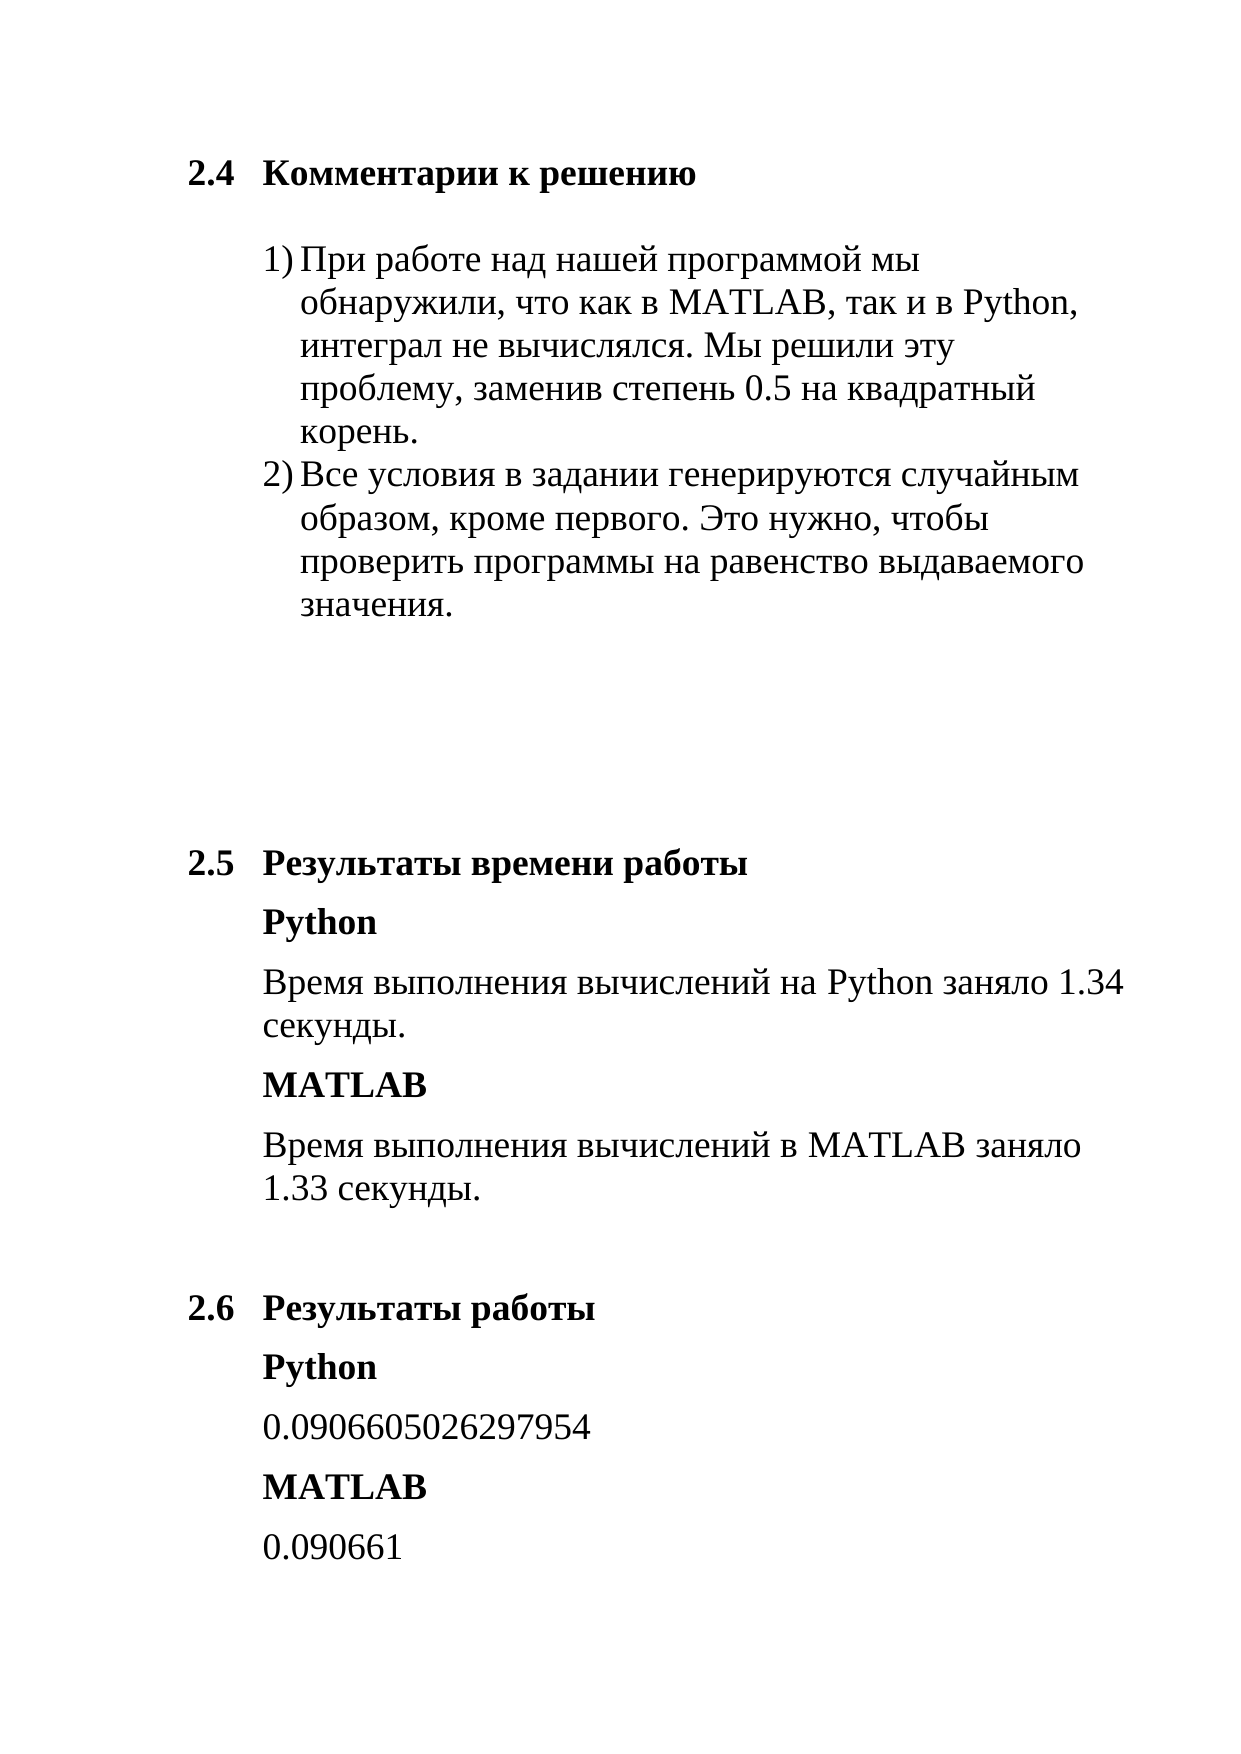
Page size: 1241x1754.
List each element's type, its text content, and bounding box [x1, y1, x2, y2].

text MATLAB [262, 1464, 1128, 1507]
text 0.0906605026297954 [262, 1404, 1128, 1448]
text Python [262, 1345, 1128, 1388]
text Время выполнения вычислений на Python заняло 1.34 секунды. [262, 959, 1128, 1046]
list Комментарии к решению [187, 150, 1128, 193]
text MATLAB [262, 1062, 1128, 1106]
list Результаты времени работы [187, 840, 1128, 883]
list Все условия в задании генерируются случайным образом, кроме первого. Это нужно, чтобы проверить программы на равенство выдаваемого значения. [262, 452, 1128, 624]
list При работе над нашей программой мы обнаружили, что как в MATLAB, так и в Python, интеграл не вычислялся. Мы решили эту проблему, заменив степень 0.5 на квадратный корень. [262, 236, 1128, 452]
text Python [262, 900, 1128, 943]
list Результаты работы [187, 1285, 1128, 1328]
text Время выполнения вычислений в MATLAB заняло 1.33 секунды. [262, 1122, 1128, 1208]
text 0.090661 [262, 1524, 1128, 1567]
